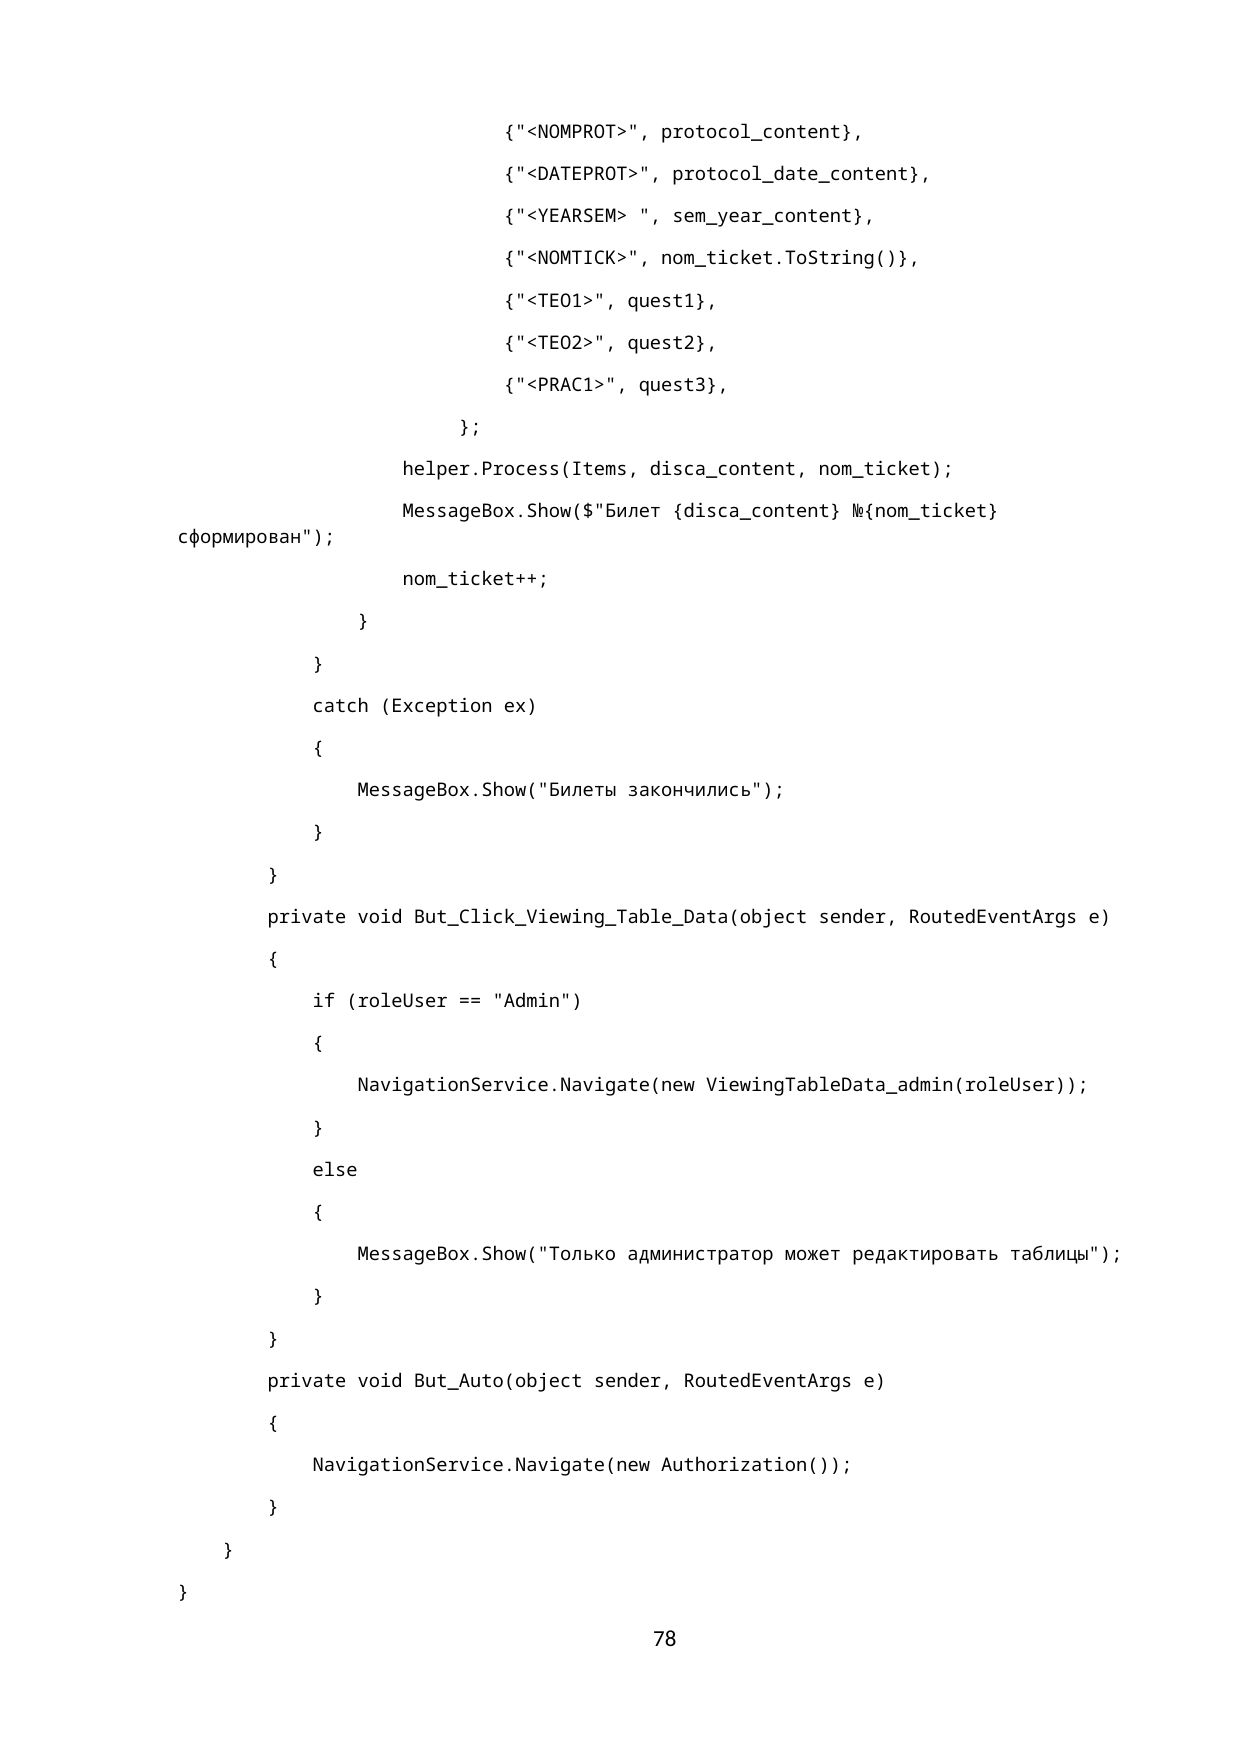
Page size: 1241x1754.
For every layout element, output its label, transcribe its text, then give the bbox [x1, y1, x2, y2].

text private void But_Click_Viewing_Table_Data(object sender, RoutedEventArgs e) [177, 903, 1152, 928]
text {"<NOMTICK>", nom_ticket.ToString()}, [177, 245, 1152, 270]
text private void But_Auto(object sender, RoutedEventArgs e) [177, 1367, 1152, 1393]
text { [177, 1409, 1152, 1435]
text } [177, 1494, 1152, 1519]
text {"<TEO1>", quest1}, [177, 287, 1152, 312]
text }; [177, 413, 1152, 439]
text } [177, 861, 1152, 886]
text nom_ticket++; [177, 566, 1152, 591]
text } [177, 1114, 1152, 1139]
text } [177, 1536, 1152, 1561]
text } [177, 1325, 1152, 1350]
text { [177, 945, 1152, 971]
text { [177, 1198, 1152, 1224]
text {"<TEO2>", quest2}, [177, 329, 1152, 354]
text } [177, 1283, 1152, 1308]
text if (roleUser == "Admin") [177, 987, 1152, 1013]
text {"<PRAC1>", quest3}, [177, 371, 1152, 397]
text catch (Exception ex) [177, 692, 1152, 718]
text } [177, 608, 1152, 633]
text MessageBox.Show("Только администратор может редактировать таблицы"); [177, 1241, 1152, 1266]
text {"<YEARSEM> ", sem_year_content}, [177, 202, 1152, 228]
text } [177, 819, 1152, 844]
text else [177, 1156, 1152, 1182]
text {"<NOMPROT>", protocol_content}, [177, 118, 1152, 144]
text {"<DATEPROT>", protocol_date_content}, [177, 160, 1152, 186]
text MessageBox.Show("Билеты закончились"); [177, 776, 1152, 802]
text MessageBox.Show($"Билет {disca_content} №{nom_ticket} сформирован"); [177, 498, 1152, 549]
text { [177, 734, 1152, 760]
text helper.Process(Items, disca_content, nom_ticket); [177, 456, 1152, 481]
text NavigationService.Navigate(new ViewingTableData_admin(roleUser)); [177, 1072, 1152, 1097]
text } [177, 650, 1152, 675]
text } [177, 1578, 1152, 1603]
text { [177, 1029, 1152, 1055]
text NavigationService.Navigate(new Authorization()); [177, 1451, 1152, 1477]
